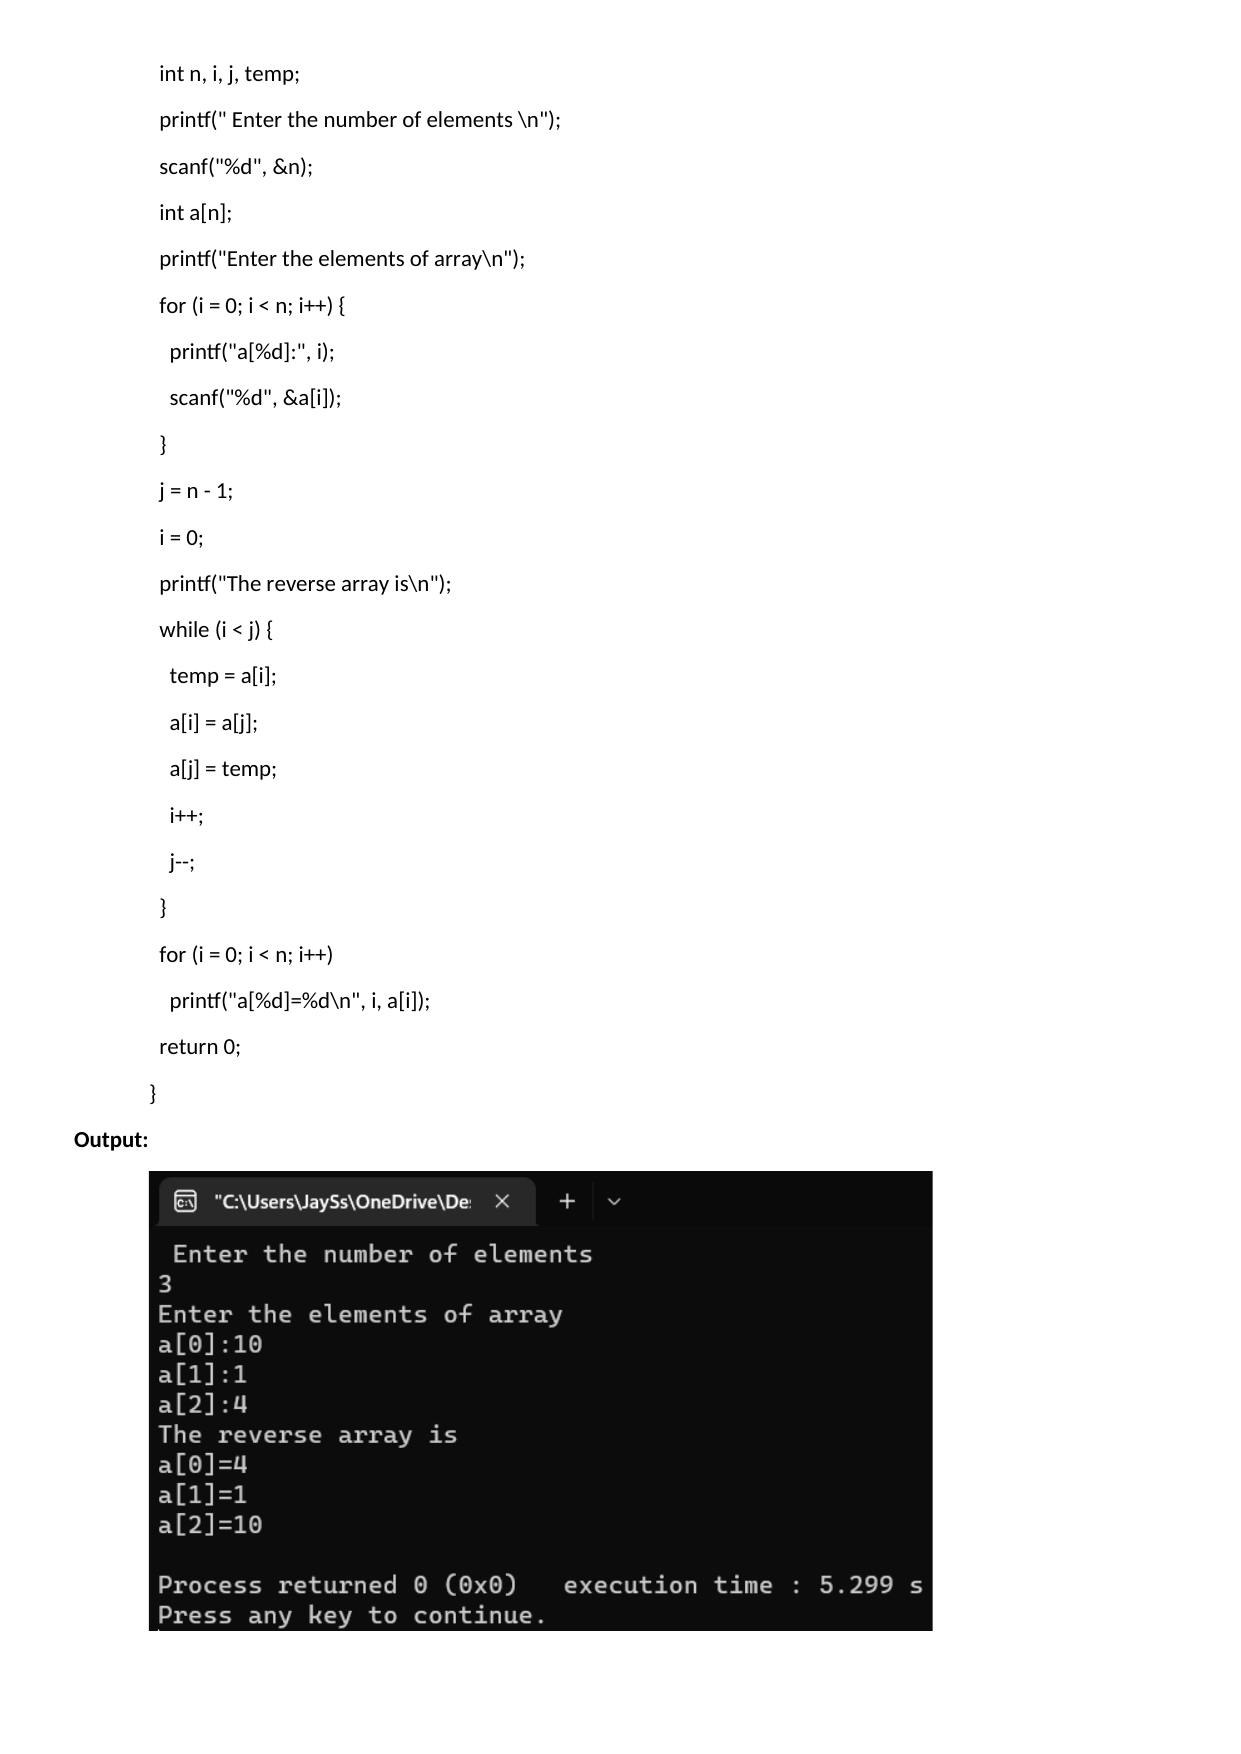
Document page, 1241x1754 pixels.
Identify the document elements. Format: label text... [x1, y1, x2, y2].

text printf(" Enter the number of elements \n"); [149, 105, 1196, 133]
text j--; [149, 847, 1196, 875]
text scanf("%d", &a[i]); [149, 383, 1196, 412]
text } [149, 1079, 1196, 1107]
text } [149, 430, 1196, 458]
text } [149, 893, 1196, 921]
text printf("The reverse array is\n"); [149, 569, 1196, 597]
text i++; [149, 801, 1196, 829]
text Output: [74, 1125, 1196, 1153]
text for (i = 0; i < n; i++) { [149, 291, 1196, 319]
text a[i] = a[j]; [149, 708, 1196, 736]
text temp = a[i]; [149, 662, 1196, 690]
text scanf("%d", &n); [149, 152, 1196, 180]
text j = n - 1; [149, 476, 1196, 504]
text i = 0; [149, 523, 1196, 551]
picture [148, 1171, 933, 1631]
text printf("a[%d]:", i); [149, 337, 1196, 365]
text int n, i, j, temp; [149, 59, 1196, 87]
text a[j] = temp; [149, 754, 1196, 782]
text return 0; [149, 1032, 1196, 1061]
text printf("a[%d]=%d\n", i, a[i]); [149, 986, 1196, 1014]
text int a[n]; [149, 198, 1196, 226]
text printf("Enter the elements of array\n"); [149, 244, 1196, 272]
text while (i < j) { [149, 615, 1196, 643]
text for (i = 0; i < n; i++) [149, 940, 1196, 968]
